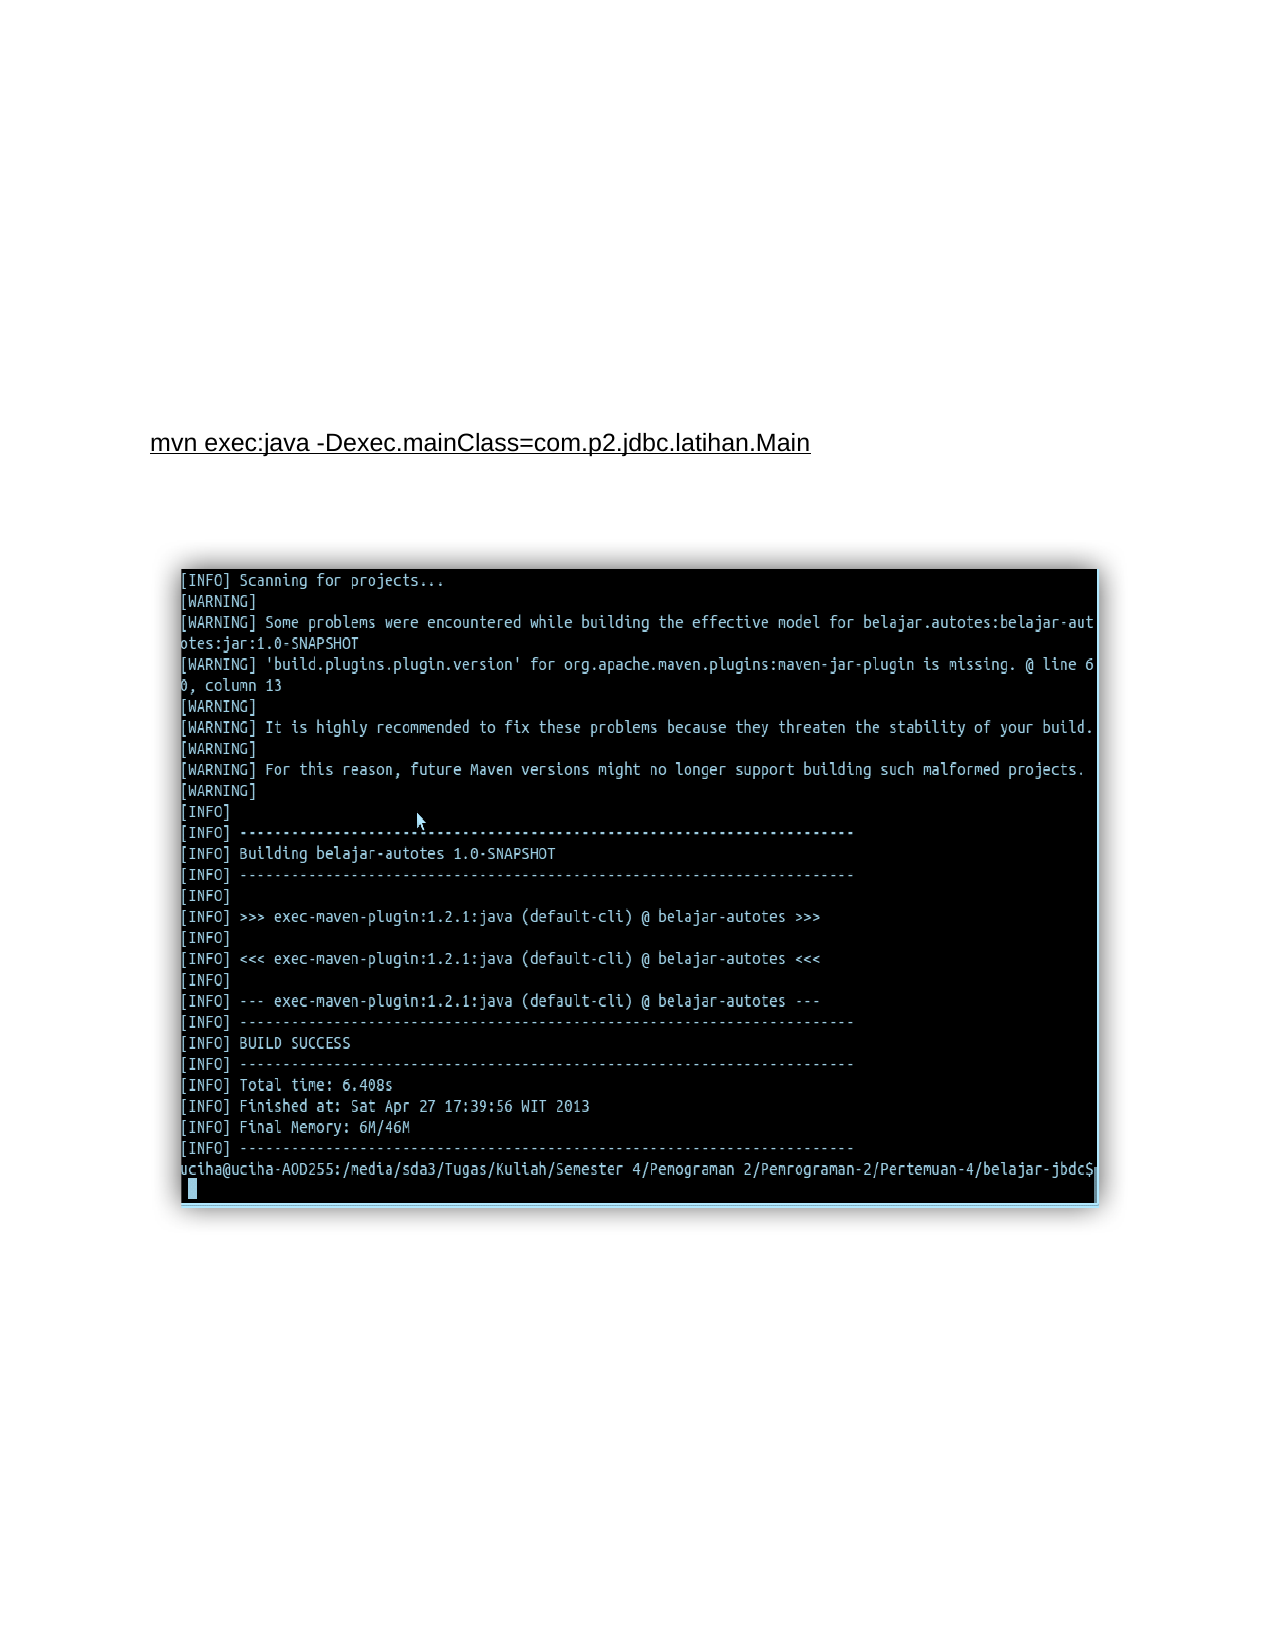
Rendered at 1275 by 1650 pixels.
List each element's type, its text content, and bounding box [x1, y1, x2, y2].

text mvn exec:java -Dexec.mainClass=com.p2.jdbc.latihan.Main [150, 428, 1125, 457]
